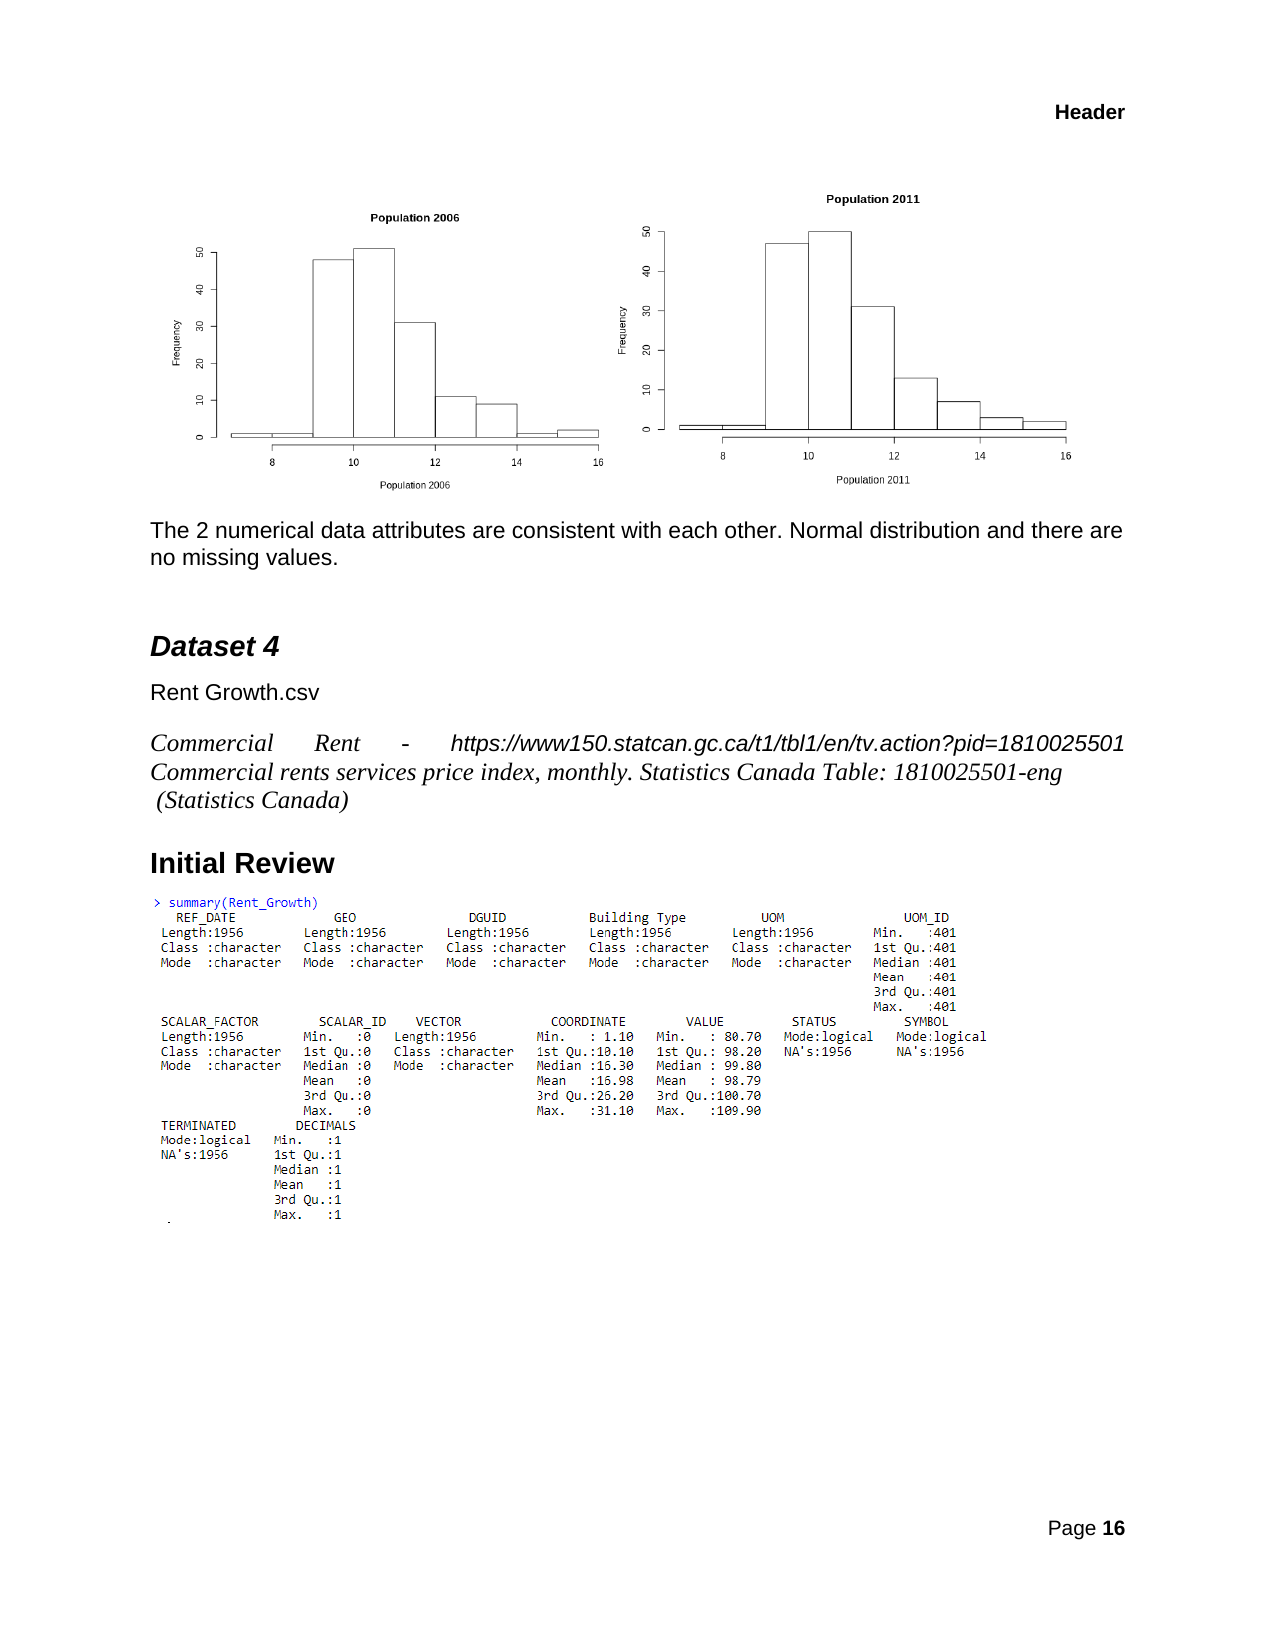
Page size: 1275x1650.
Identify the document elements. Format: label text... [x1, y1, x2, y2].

subtitle Initial Review [150, 846, 1125, 879]
text Rent Growth.csv [150, 679, 1125, 705]
picture [150, 895, 1125, 1223]
text The 2 numerical data attributes are consistent with each other. Normal distribution and there are no missing values. [150, 517, 1125, 570]
subtitle Dataset 4 [150, 629, 1125, 663]
text Commercial Rent - https://www150.statcan.gc.ca/t1/tbl1/en/tv.action?pid=1810025501 Commercial rents services price index, monthly. Statistics Canada Table: 1810025501-eng [150, 728, 1125, 786]
text (Statistics Canada) [150, 786, 1125, 814]
picture [171, 197, 610, 495]
picture [615, 177, 1104, 495]
